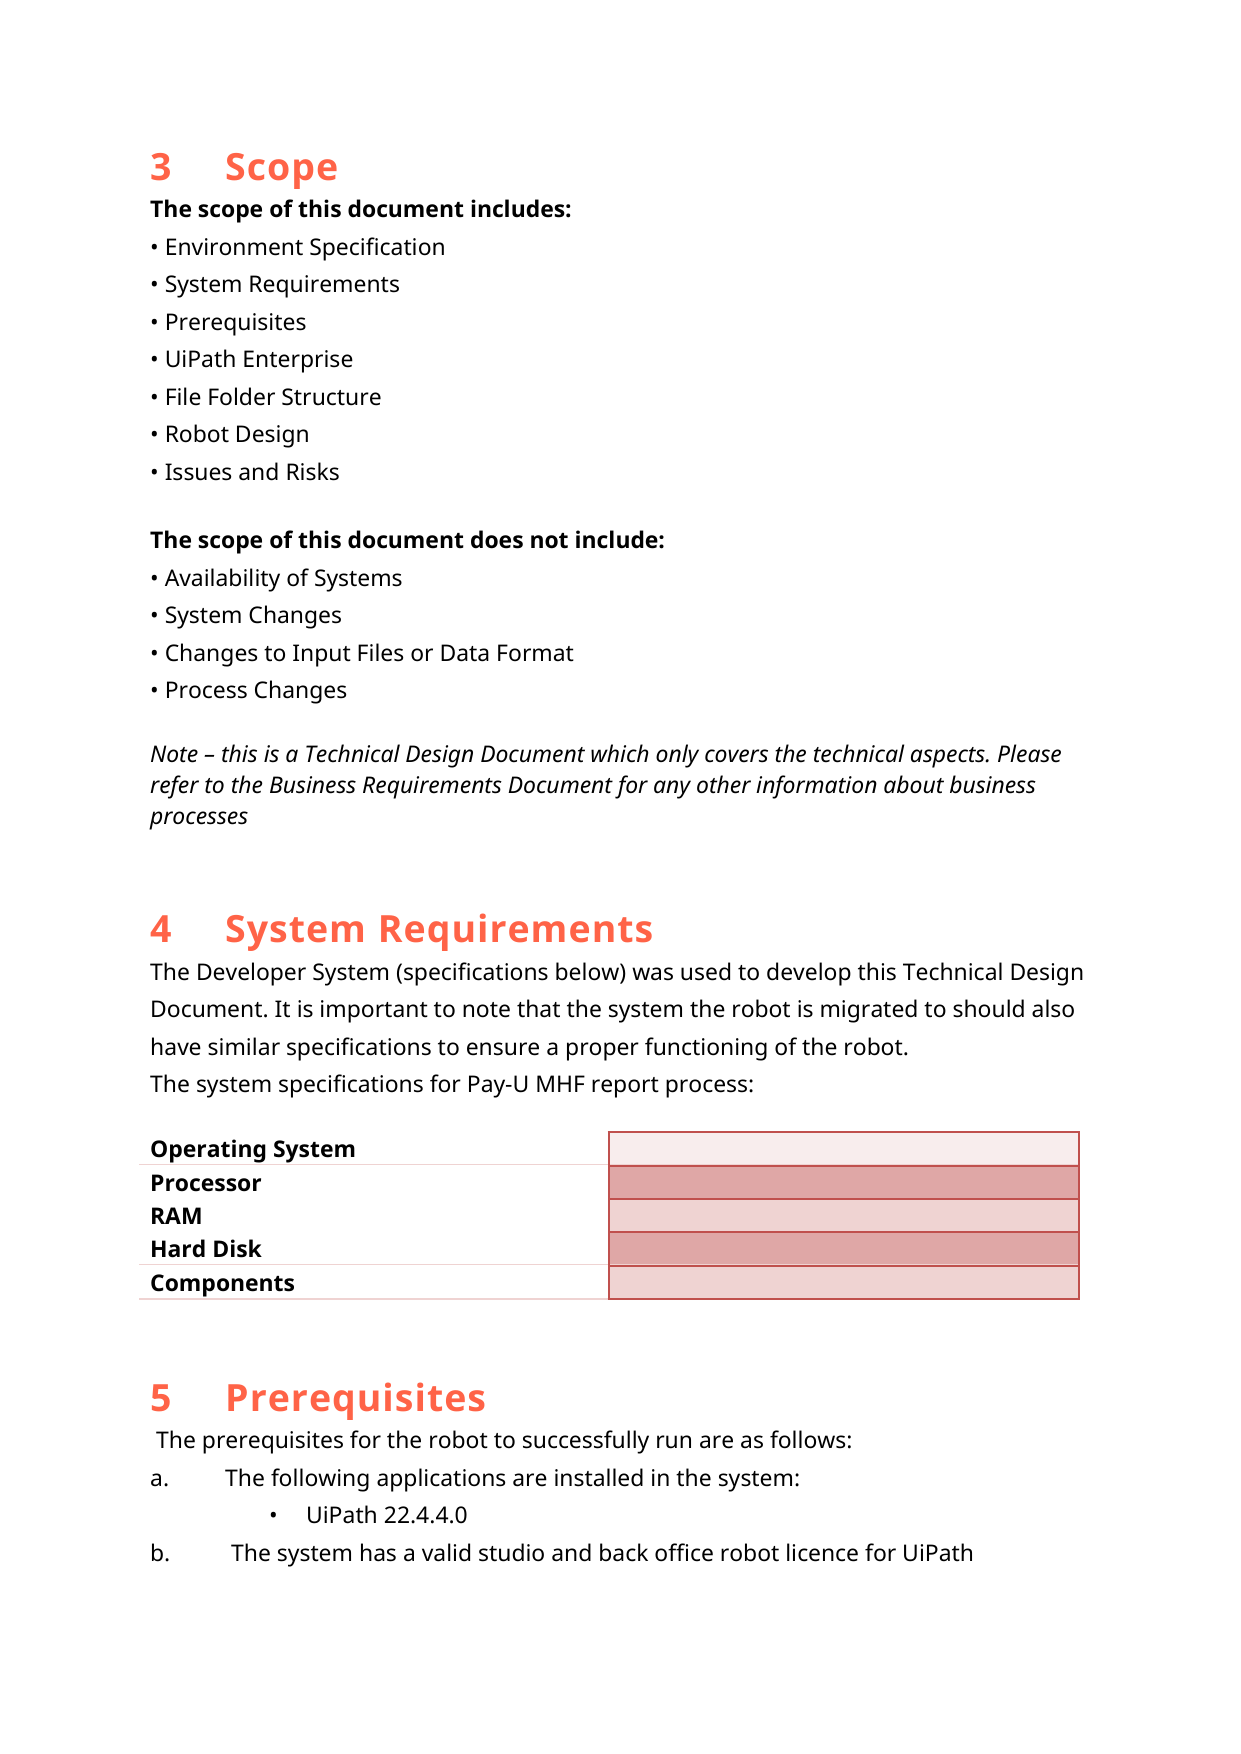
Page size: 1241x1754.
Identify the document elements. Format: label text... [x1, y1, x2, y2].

table_cell [610, 1233, 1078, 1264]
text Note – this is a Technical Design Document which only covers the technical aspects. Please refer to the Business Requirements Document for any other information about business processes [150, 737, 1090, 831]
text The scope of this document does not include: [150, 519, 1090, 556]
table_cell Processor [139, 1165, 608, 1198]
text • Environment Specification • System Requirements • Prerequisites • UiPath Enterprise • File Folder Structure • Robot Design • Issues and Risks [150, 225, 1090, 487]
table_header Operating System [139, 1131, 608, 1164]
table_header [610, 1133, 1078, 1164]
table_cell Components [139, 1265, 608, 1298]
subtitle 3 Scope [150, 150, 1090, 187]
table_cell [610, 1167, 1078, 1198]
table_cell [610, 1267, 1078, 1298]
text The Developer System (specifications below) was used to develop this Technical Design Document. It is important to note that the system the robot is migrated to should also have similar specifications to ensure a proper functioning of the robot. The system specifications for Pay-U MHF report process: [150, 950, 1090, 1100]
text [150, 1456, 1090, 1569]
subtitle 4 System Requirements [150, 912, 1090, 950]
subtitle 5 Prerequisites [150, 1381, 1090, 1419]
text • Availability of Systems • System Changes • Changes to Input Files or Data Format • Process Changes [150, 556, 1090, 706]
table_cell [610, 1200, 1078, 1231]
table_cell RAM [139, 1198, 608, 1231]
text The scope of this document includes: [150, 187, 1090, 225]
text The prerequisites for the robot to successfully run are as follows: [150, 1419, 1090, 1456]
table_cell Hard Disk [139, 1231, 608, 1264]
